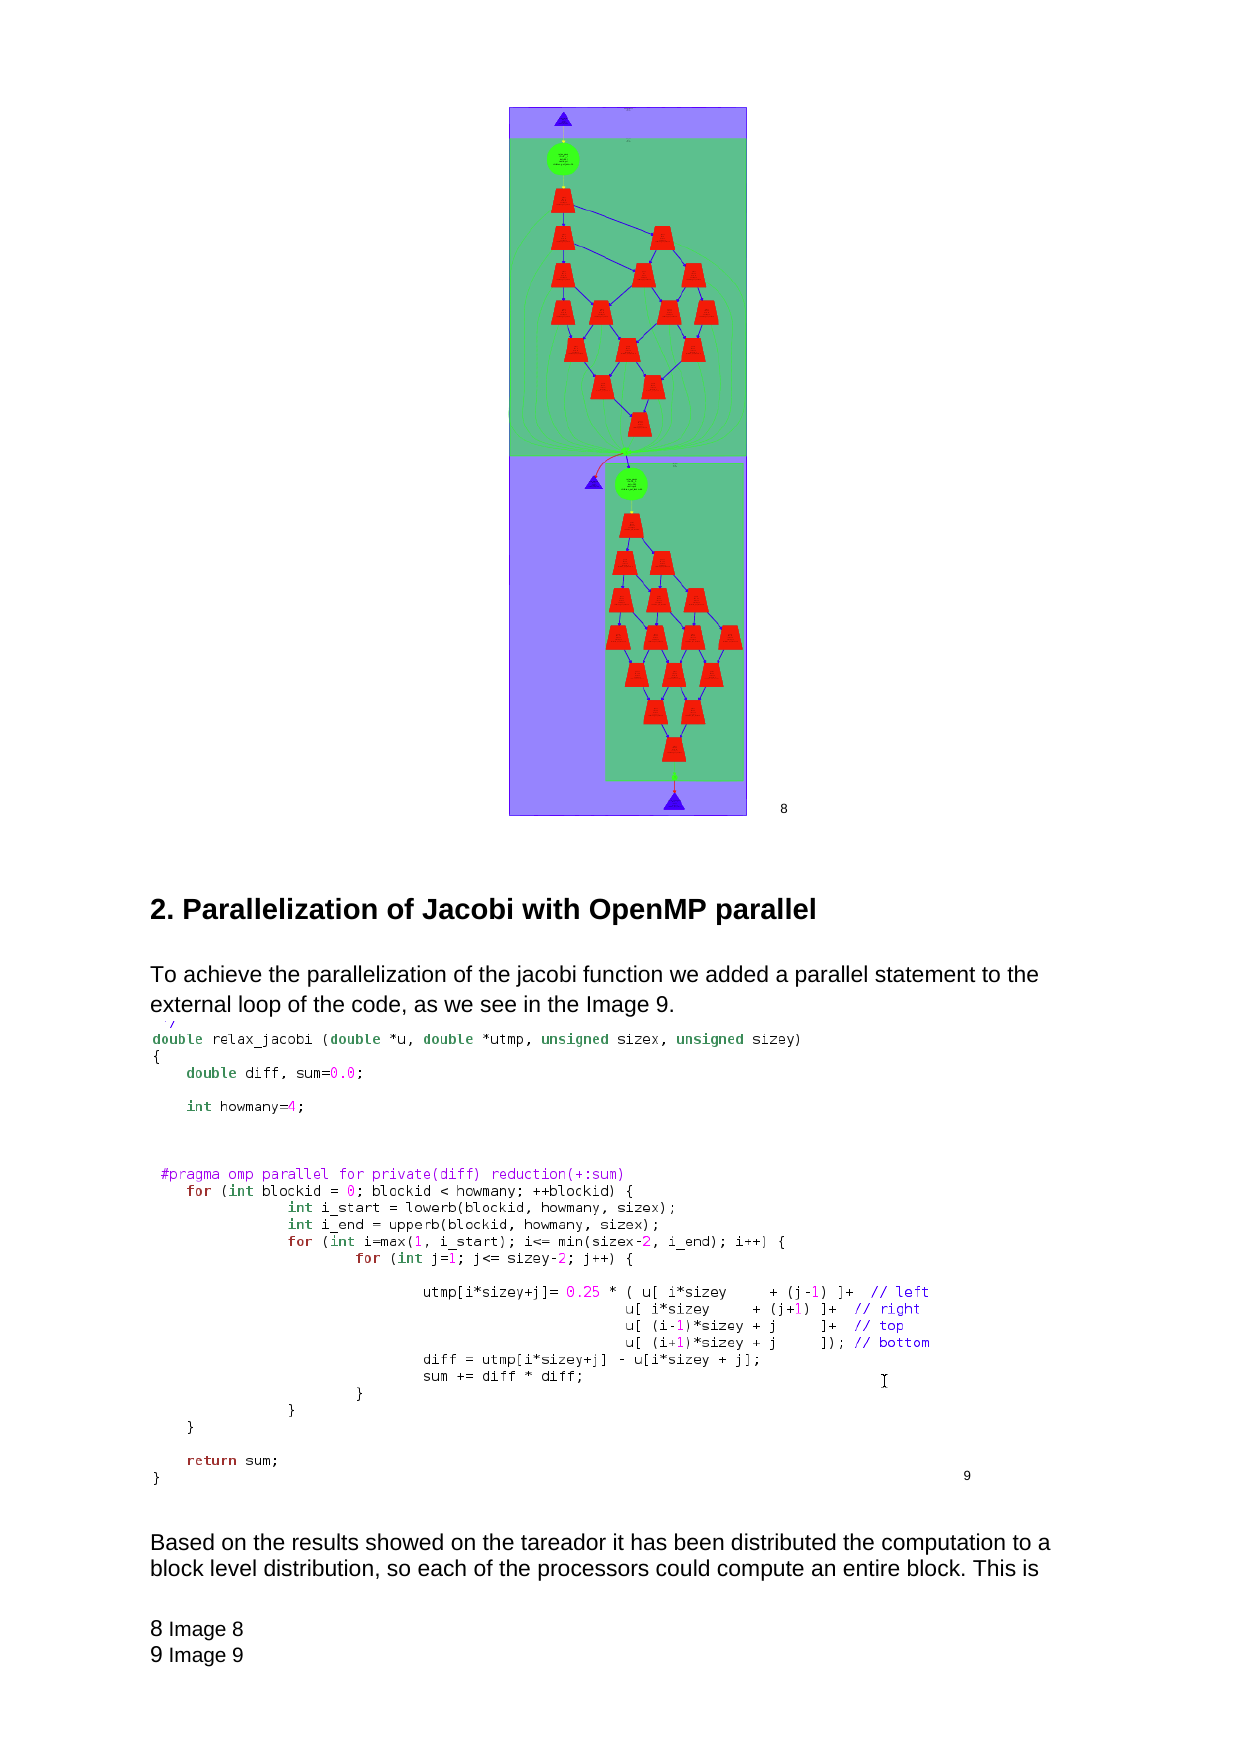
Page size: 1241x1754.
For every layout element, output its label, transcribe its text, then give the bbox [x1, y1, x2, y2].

text To achieve the parallelization of the jacobi function we added a parallel statement to the external loop of the code, as we see in the Image 9. [150, 961, 1090, 1017]
text 2. Parallelization of Jacobi with OpenMP parallel [150, 892, 1090, 925]
picture [472, 103, 780, 823]
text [150, 1529, 1090, 1582]
picture [150, 1021, 964, 1490]
